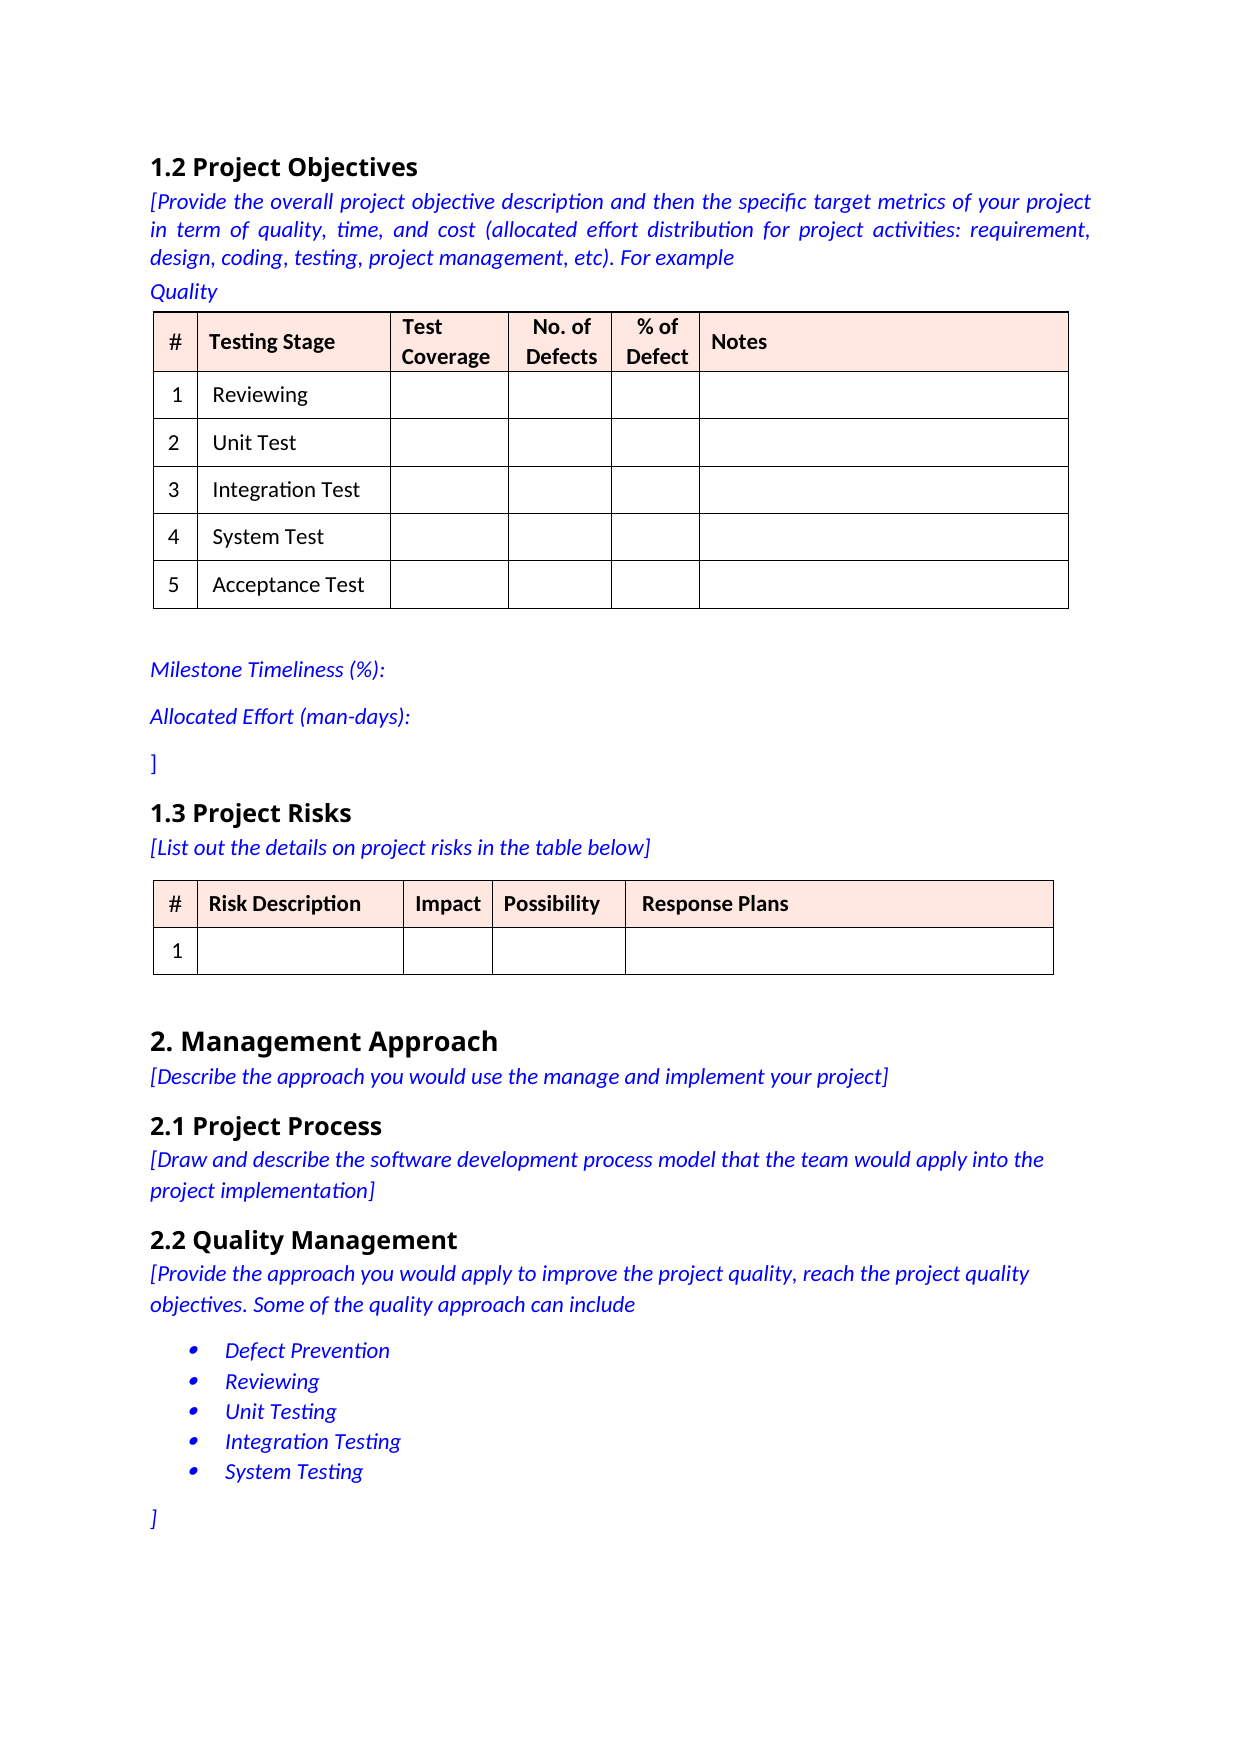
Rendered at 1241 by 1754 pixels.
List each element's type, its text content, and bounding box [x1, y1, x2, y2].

table_cell [391, 372, 508, 418]
table_cell System Test [198, 514, 390, 560]
table_header Testing Stage [198, 313, 390, 371]
table_header Risk Description [198, 881, 403, 927]
table_cell 3 [154, 467, 197, 513]
text Quality [150, 277, 1093, 305]
table_cell [700, 467, 1068, 513]
list Unit Testing [187, 1397, 1093, 1425]
subtitle 2.1 Project Process [150, 1109, 1093, 1143]
text [Provide the approach you would apply to improve the project quality, reach the project quality objectives. Some of the quality approach can include [150, 1259, 1093, 1318]
list Integration Testing [187, 1427, 1093, 1455]
table_header Notes [700, 313, 1068, 371]
table_cell [509, 419, 611, 466]
table_cell [198, 928, 403, 974]
text [Describe the approach you would use the manage and implement your project] [150, 1062, 1093, 1090]
text [Provide the overall project objective description and then the specific target metrics of your project in term of quality, time, and cost (allocated effort distribution for project activities: requirement, design, coding, testing, project management, etc). For example [150, 187, 1093, 271]
table_cell [509, 514, 611, 560]
table_cell [700, 561, 1068, 607]
table_cell [612, 419, 699, 466]
table_cell [612, 467, 699, 513]
table_cell [404, 928, 492, 974]
table_cell [509, 561, 611, 607]
table_cell [626, 928, 1053, 974]
table_cell [700, 514, 1068, 560]
table_header No. of Defects [509, 313, 611, 371]
table_header # [154, 313, 197, 371]
subtitle 2. Management Approach [150, 1022, 1093, 1059]
table_cell Unit Test [198, 419, 390, 466]
table_cell [391, 419, 508, 466]
table_cell Acceptance Test [198, 561, 390, 607]
table_header Possibility [493, 881, 625, 927]
text ] [150, 749, 1093, 777]
table_cell 2 [154, 419, 197, 466]
table_cell [509, 467, 611, 513]
table_cell [391, 561, 508, 607]
table_cell [493, 928, 625, 974]
table_cell [700, 419, 1068, 466]
table_cell Reviewing [198, 372, 390, 418]
table_header # [154, 881, 197, 927]
table_header Impact [404, 881, 492, 927]
table_cell [612, 561, 699, 607]
table_header Response Plans [626, 881, 1053, 927]
list Reviewing [187, 1367, 1093, 1395]
text [Draw and describe the software development process model that the team would apply into the project implementation] [150, 1146, 1093, 1204]
text Allocated Effort (man-days): [150, 702, 1093, 730]
table_cell Integration Test [198, 467, 390, 513]
table_cell 1 [154, 928, 197, 974]
table_cell [612, 372, 699, 418]
table_cell 5 [154, 561, 197, 607]
subtitle 1.3 Project Risks [150, 796, 1093, 830]
table_cell [700, 372, 1068, 418]
table_cell 1 [154, 372, 197, 418]
table_cell [612, 514, 699, 560]
table_cell [509, 372, 611, 418]
list System Testing [187, 1457, 1093, 1485]
list Defect Prevention [187, 1337, 1093, 1364]
text [List out the details on project risks in the table below] [150, 833, 1093, 861]
text Milestone Timeliness (%): [150, 655, 1093, 683]
subtitle 2.2 Quality Management [150, 1223, 1093, 1257]
table_cell 4 [154, 514, 197, 560]
table_cell [391, 467, 508, 513]
table_header % of Defect [612, 313, 699, 371]
subtitle 1.2 Project Objectives [150, 150, 1093, 184]
table_header Test Coverage [391, 313, 508, 371]
table_cell [391, 514, 508, 560]
text ] [150, 1504, 1093, 1532]
